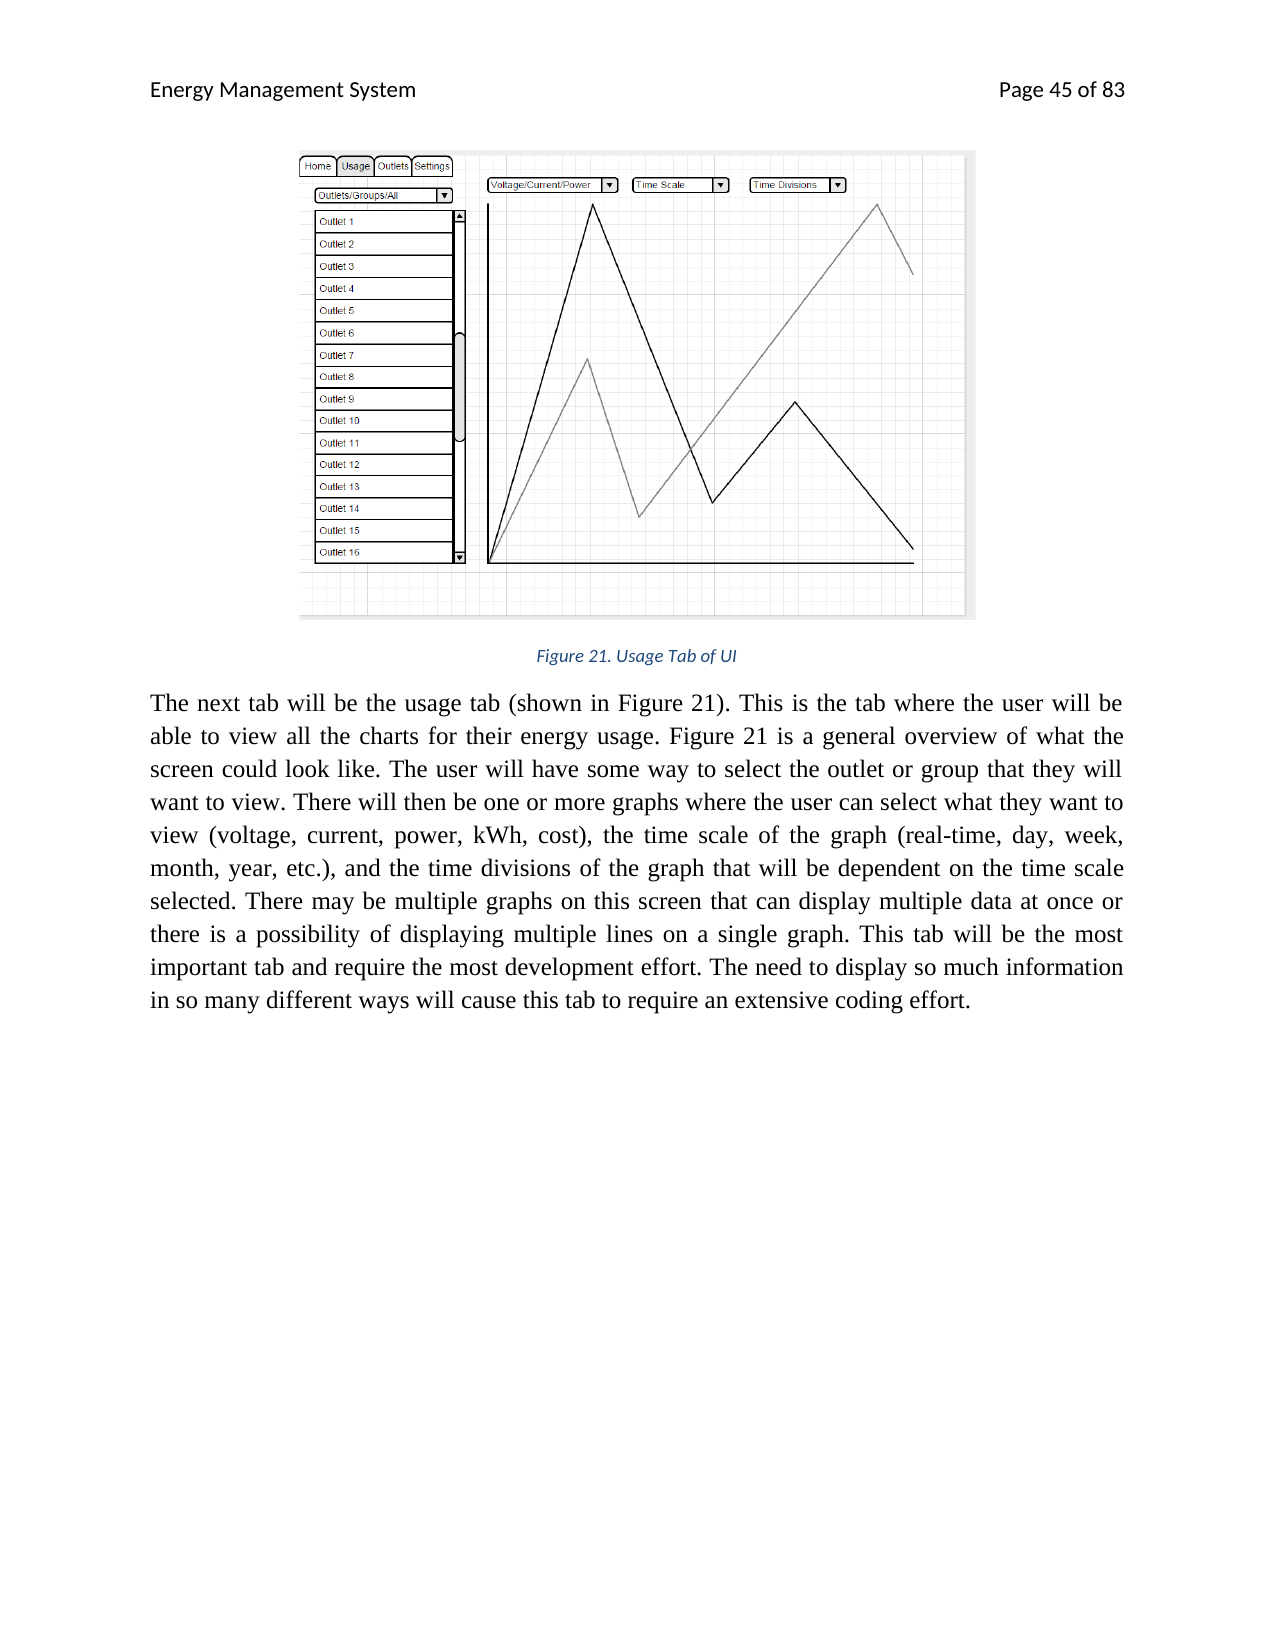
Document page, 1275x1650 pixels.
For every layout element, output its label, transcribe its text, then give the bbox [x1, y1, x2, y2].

text The next tab will be the usage tab (shown in Figure 21). This is the tab where the user will be able to view all the charts for their energy usage. Figure 21 is a general overview of what the screen could look like. The user will have some way to select the outlet or group that they will want to view. There will then be one or more graphs where the user can select what they want to view (voltage, current, power, kWh, cost), the time scale of the graph (real-time, day, week, month, year, etc.), and the time divisions of the graph that will be dependent on the time scale selected. There may be multiple graphs on this screen that can display multiple data at once or there is a possibility of displaying multiple lines on a single graph. This tab will be the most important tab and require the most development effort. The need to display so much information in so many different ways will cause this tab to require an extensive coding effort. [150, 688, 1125, 1014]
picture [299, 150, 976, 620]
